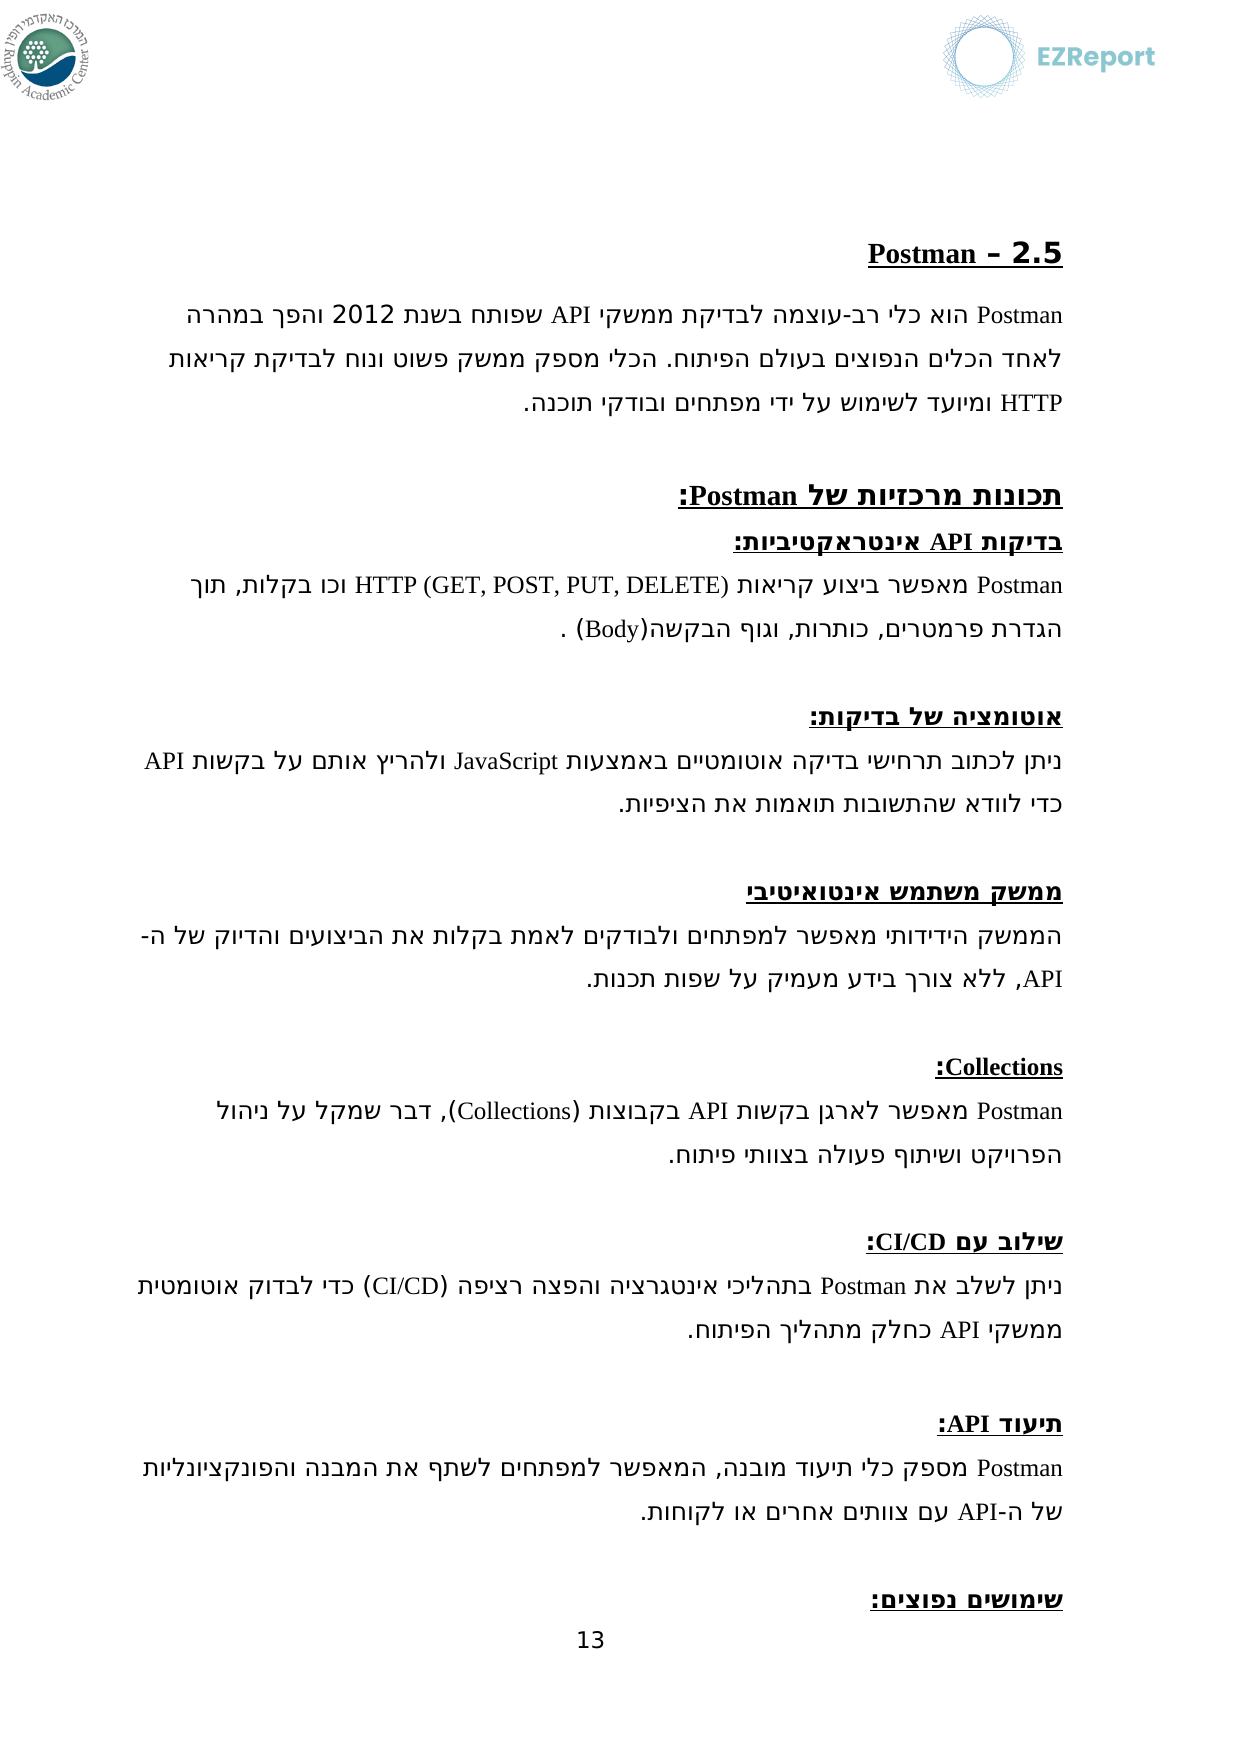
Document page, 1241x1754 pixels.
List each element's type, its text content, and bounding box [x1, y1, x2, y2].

text 2.5 – Postman [118, 237, 1063, 271]
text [118, 1409, 1063, 1614]
picture [0, 13, 89, 101]
picture [943, 15, 1163, 98]
text Postman הוא כלי רב-עוצמה לבדיקת ממשקי API שפותח בשנת 2012 והפך במהרה לאחד הכלים הנפוצים בעולם הפיתוח. הכלי מספק ממשק פשוט ונוח לבדיקת קריאות HTTP ומיועד לשימוש על ידי מפתחים ובודקי תוכנה. תכונות מרכזיות של Postman: בדיקות API אינטראקטיביות: Postman מאפשר ביצוע קריאות HTTP (GET, POST, PUT, DELETE) וכו בקלות, תוך הגדרת פרמטרים, כותרות, וגוף הבקשה(Body) . אוטומציה של בדיקות: ניתן לכתוב תרחישי בדיקה אוטומטיים באמצעות JavaScript ולהריץ אותם על בקשות API כדי לוודא שהתשובות תואמות את הציפיות. ממשק משתמש אינטואיטיבי הממשק הידידותי מאפשר למפתחים ולבודקים לאמת בקלות את הביצועים והדיוק של ה-API, ללא צורך בידע מעמיק על שפות תכנות. Collections: Postman מאפשר לארגן בקשות API בקבוצות (Collections), דבר שמקל על ניהול הפרויקט ושיתוף פעולה בצוותי פיתוח. שילוב עם CI/CD: ניתן לשלב את Postman בתהליכי אינטגרציה והפצה רציפה (CI/CD) כדי לבדוק אוטומטית ממשקי API כחלק מתהליך הפיתוח. [118, 300, 1063, 1384]
